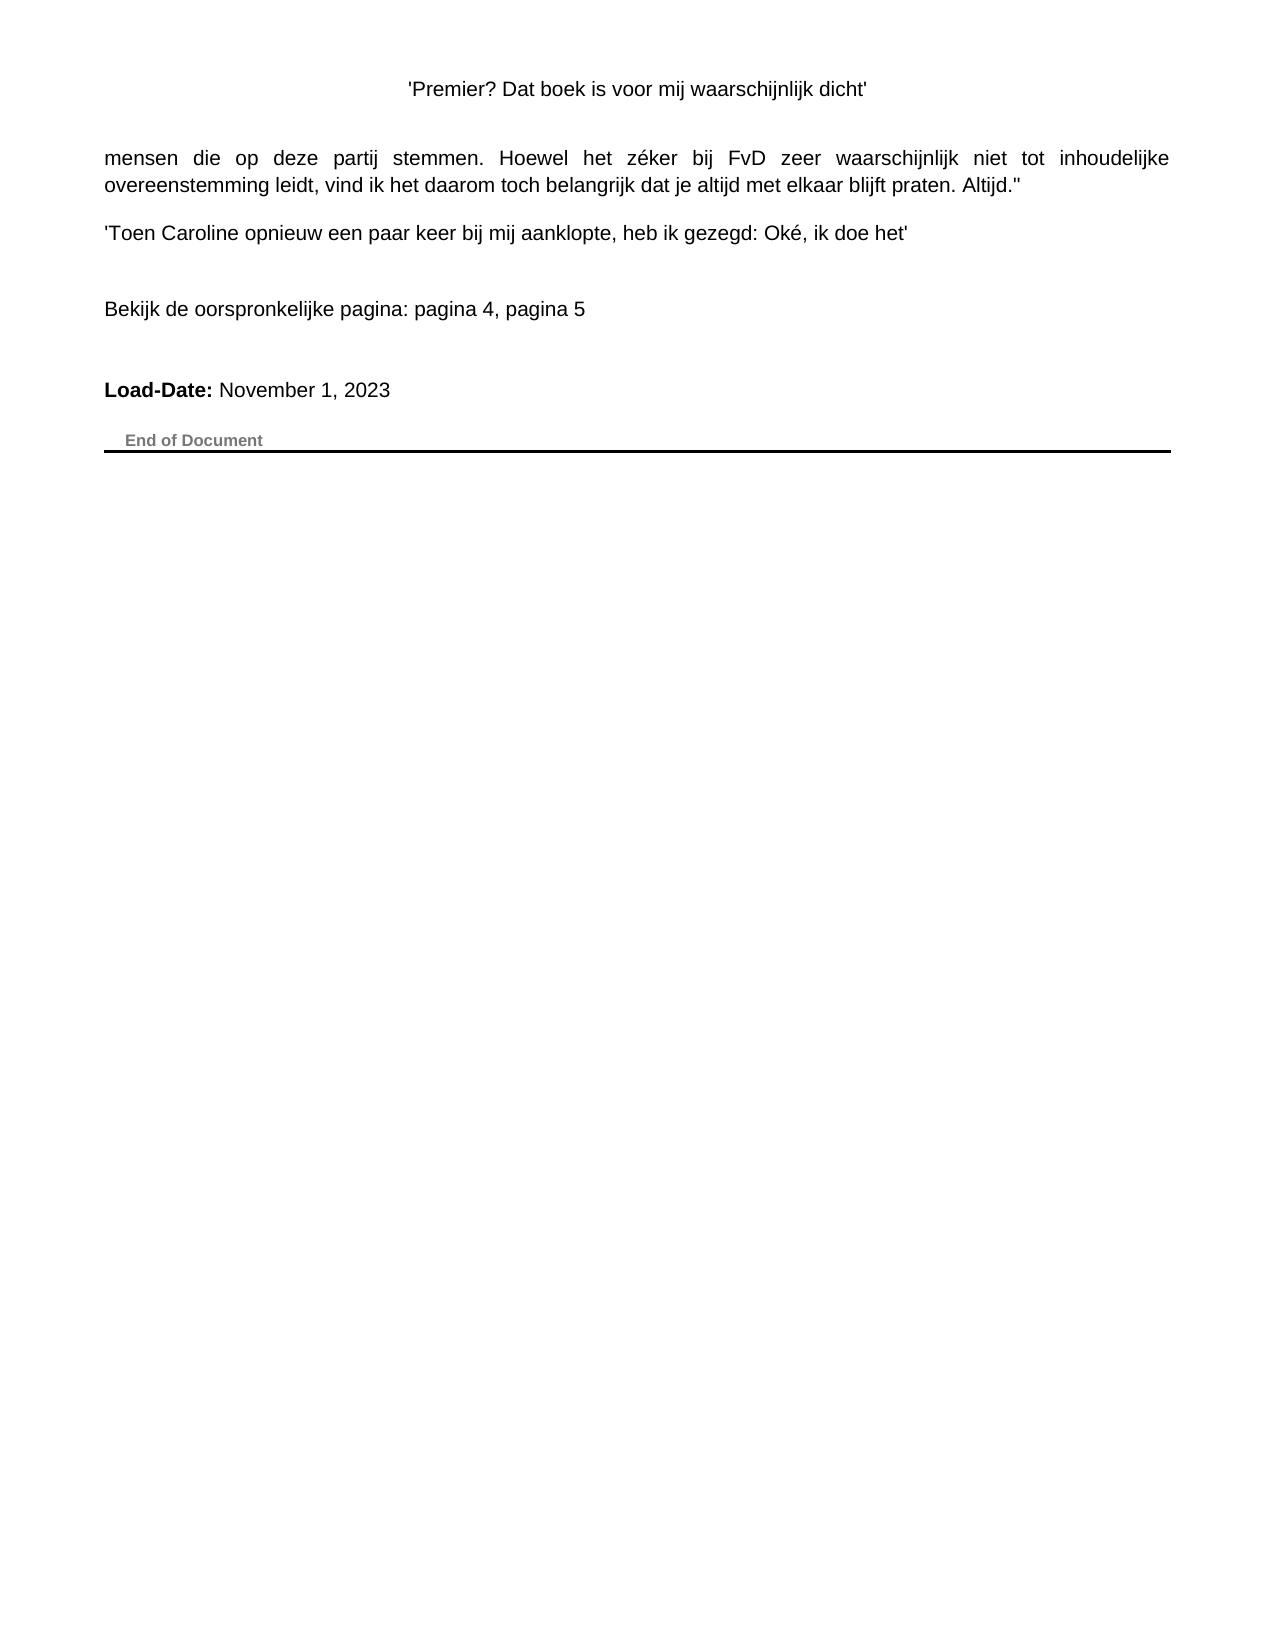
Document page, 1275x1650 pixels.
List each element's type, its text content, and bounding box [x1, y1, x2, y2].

text 'Toen Caroline opnieuw een paar keer bij mij aanklopte, heb ik gezegd: Oké, ik doe het' [104, 217, 1171, 244]
text Bekijk de oorspronkelijke pagina: pagina 4, pagina 5 [104, 294, 1171, 321]
text End of Document [125, 431, 1171, 450]
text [104, 142, 1171, 196]
text Load-Date: November 1, 2023 [104, 346, 1171, 402]
